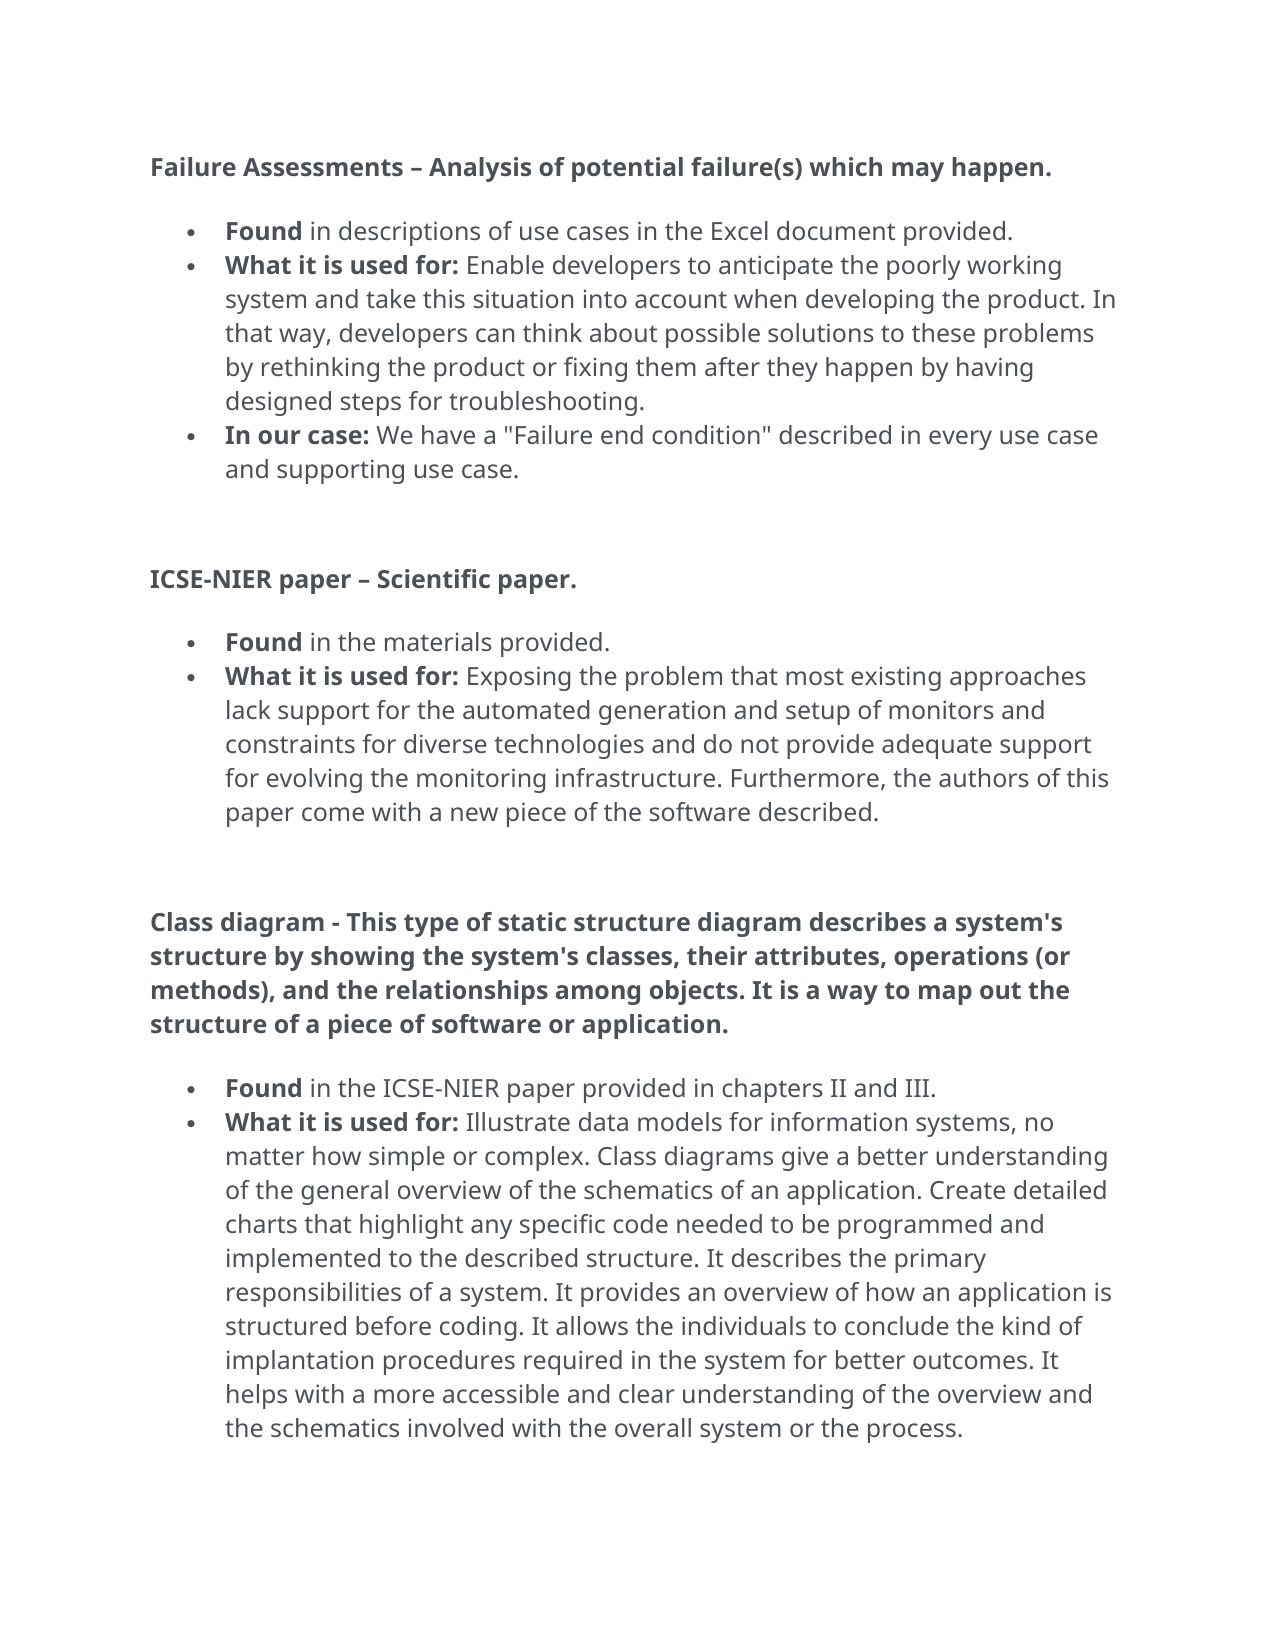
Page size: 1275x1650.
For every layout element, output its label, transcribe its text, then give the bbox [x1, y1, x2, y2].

list What it is used for: Illustrate data models for information systems, no matter how simple or complex. Class diagrams give a better understanding of the general overview of the schematics of an application. Create detailed charts that highlight any specific code needed to be programmed and implemented to the described structure. It describes the primary responsibilities of a system. It provides an overview of how an application is structured before coding. It allows the individuals to conclude the kind of implantation procedures required in the system for better outcomes. It helps with a more accessible and clear understanding of the overview and the schematics involved with the overall system or the process. [187, 1104, 1125, 1445]
list Found in the materials provided. [187, 625, 1125, 659]
list What it is used for: Enable developers to anticipate the poorly working system and take this situation into account when developing the product. In that way, developers can think about possible solutions to these problems by rethinking the product or fixing them after they happen by having designed steps for troubleshooting. [187, 247, 1125, 418]
text Failure Assessments – Analysis of potential failure(s) which may happen. [150, 150, 1125, 184]
text Class diagram - This type of static structure diagram describes a system's structure by showing the system's classes, their attributes, operations (or methods), and the relationships among objects. It is a way to map out the structure of a piece of software or application. [150, 905, 1125, 1041]
text ICSE-NIER paper – Scientific paper. [150, 561, 1125, 596]
list Found in descriptions of use cases in the Excel document provided. [187, 213, 1125, 247]
list What it is used for: Exposing the problem that most existing approaches lack support for the automated generation and setup of monitors and constraints for diverse technologies and do not provide adequate support for evolving the monitoring infrastructure. Furthermore, the authors of this paper come with a new piece of the software described. [187, 659, 1125, 829]
list Found in the ICSE-NIER paper provided in chapters II and III. [187, 1070, 1125, 1104]
list In our case: We have a "Failure end condition" described in every use case and supporting use case. [187, 418, 1125, 486]
